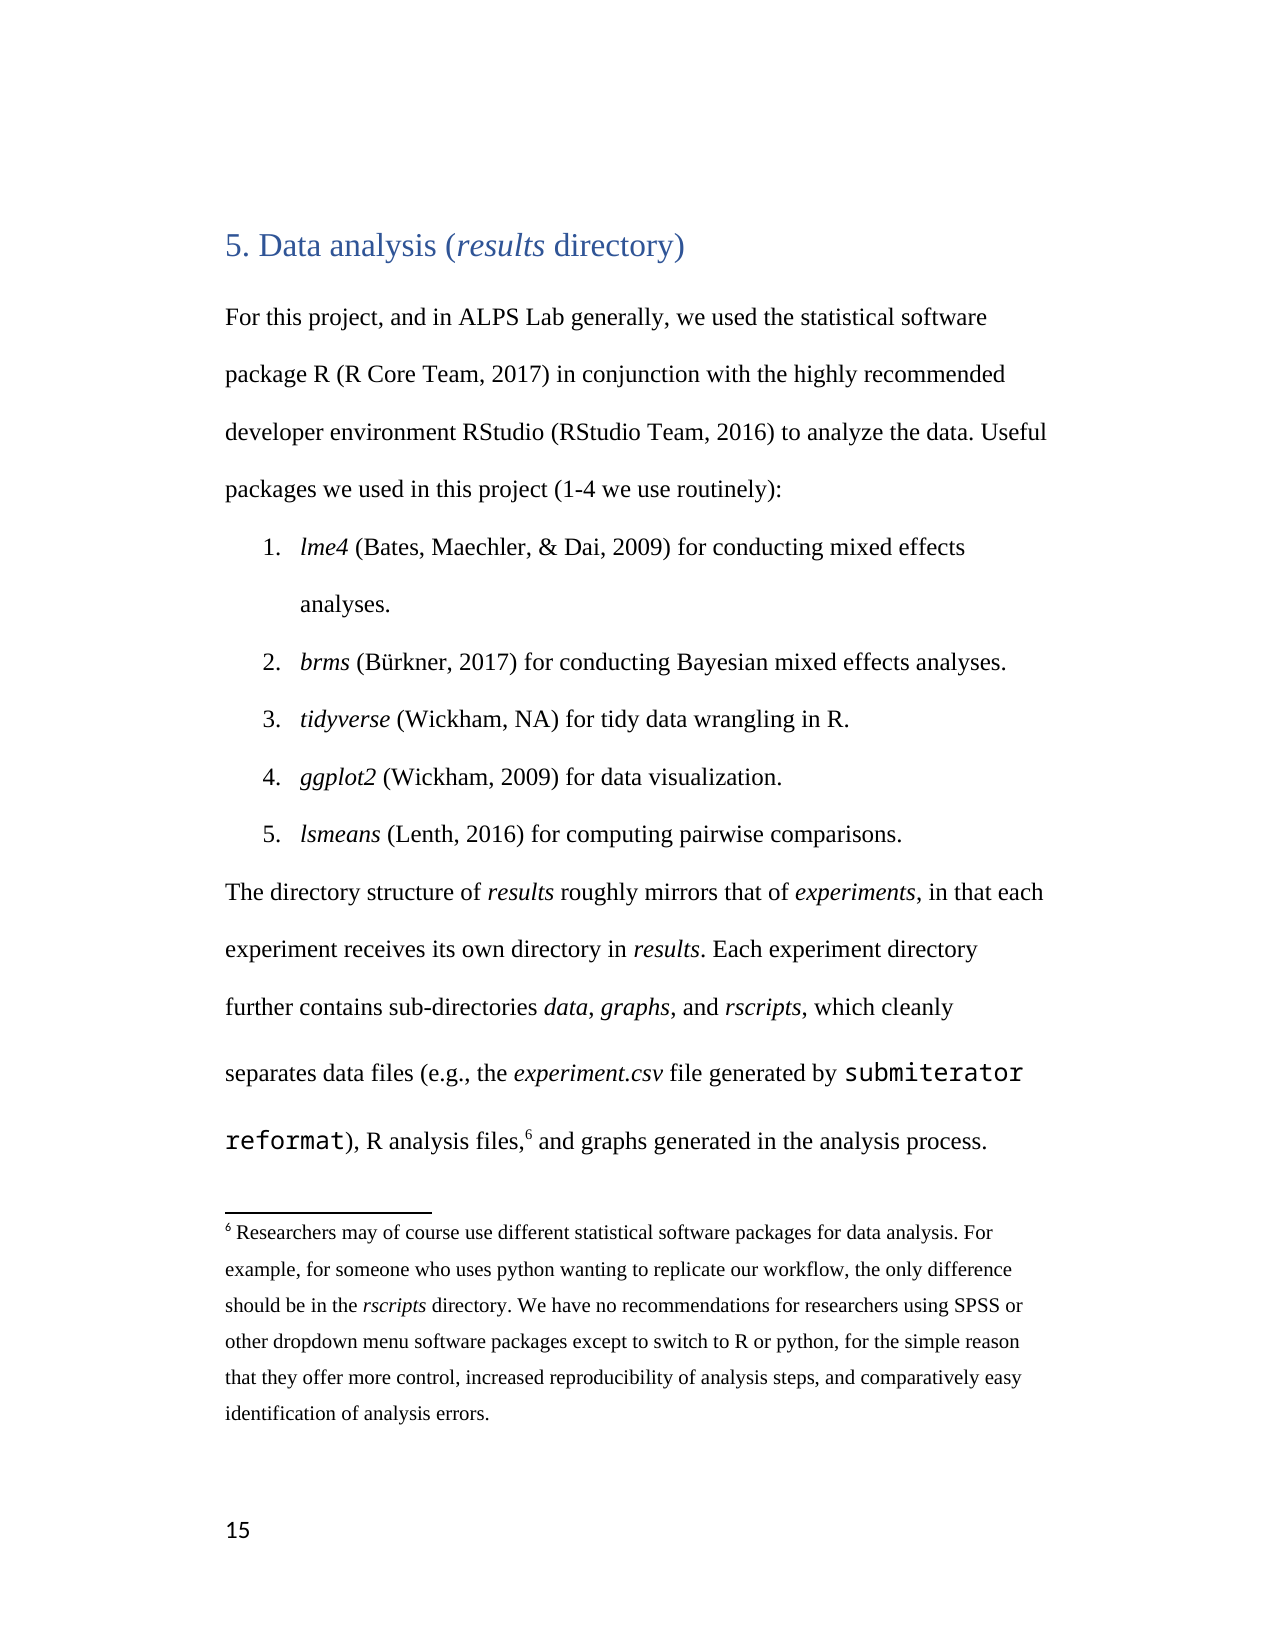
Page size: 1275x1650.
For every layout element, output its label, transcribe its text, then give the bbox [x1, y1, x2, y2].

text The directory structure of results roughly mirrors that of experiments, in that each experiment receives its own directory in results. Each experiment directory further contains sub-directories data, graphs, and rscripts, which cleanly separates data files (e.g., the experiment.csv file generated by submiterator reformat), R analysis files, and graphs generated in the analysis process. [225, 877, 1050, 1157]
list tidyverse (Wickham, NA) for tidy data wrangling in R. [262, 704, 1050, 733]
list lme4 (Bates, Maechler, & Dai, 2009) for conducting mixed effects analyses. [262, 532, 1050, 618]
text For this project, and in ALPS Lab generally, we used the statistical software package R (R Core Team, 2017) in conjunction with the highly recommended developer environment RStudio (RStudio Team, 2016) to analyze the data. Useful packages we used in this project (1-4 we use routinely): [225, 302, 1050, 503]
list ggplot2 (Wickham, 2009) for data visualization. [262, 762, 1050, 790]
subtitle 5. Data analysis (results directory) [225, 225, 1050, 263]
list lsmeans (Lenth, 2016) for computing pairwise comparisons. [262, 819, 1050, 848]
list brms (Bürkner, 2017) for conducting Bayesian mixed effects analyses. [262, 647, 1050, 675]
